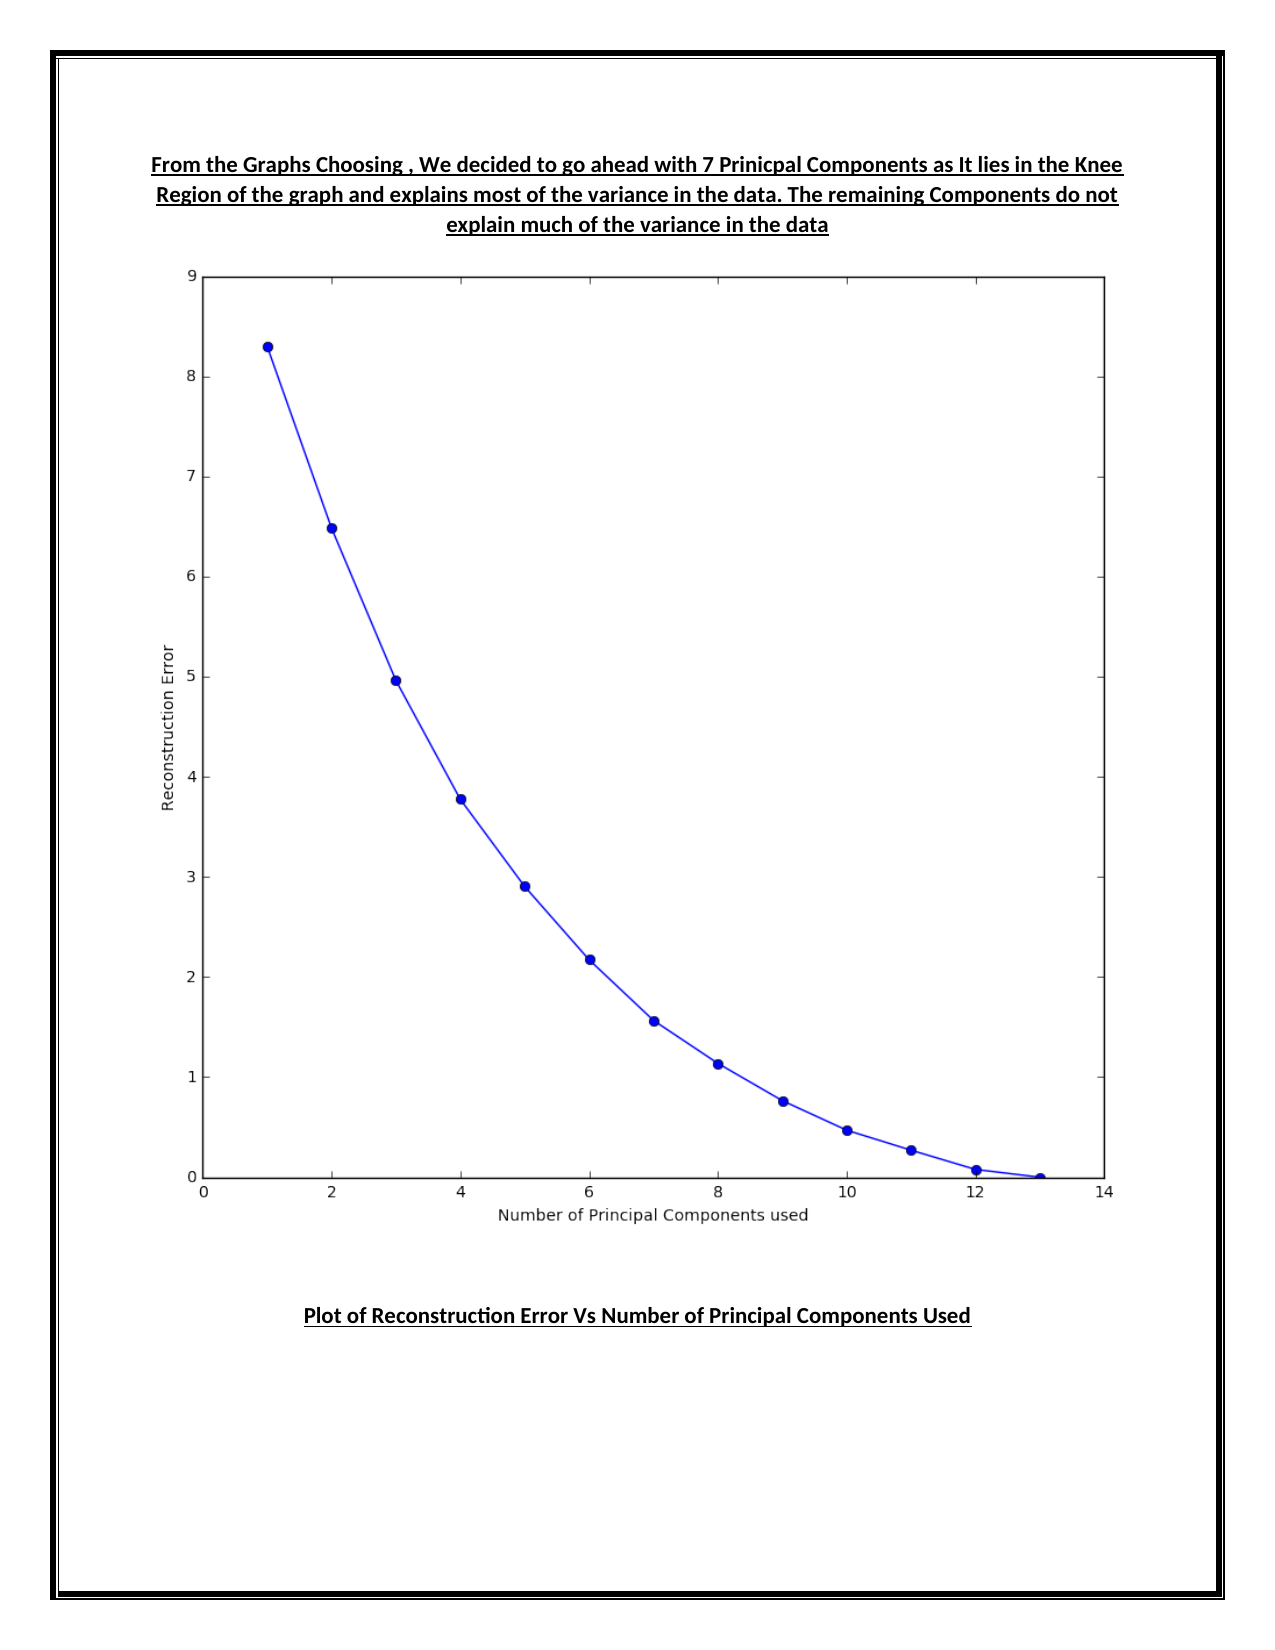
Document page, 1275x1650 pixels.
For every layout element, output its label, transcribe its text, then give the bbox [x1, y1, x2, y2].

text Plot of Reconstruction Error Vs Number of Principal Components Used [150, 1301, 1125, 1329]
text From the Graphs Choosing , We decided to go ahead with 7 Prinicpal Components as It lies in the Knee Region of the graph and explains most of the variance in the data. The remaining Components do not explain much of the variance in the data [150, 150, 1125, 238]
picture [150, 257, 1125, 1236]
